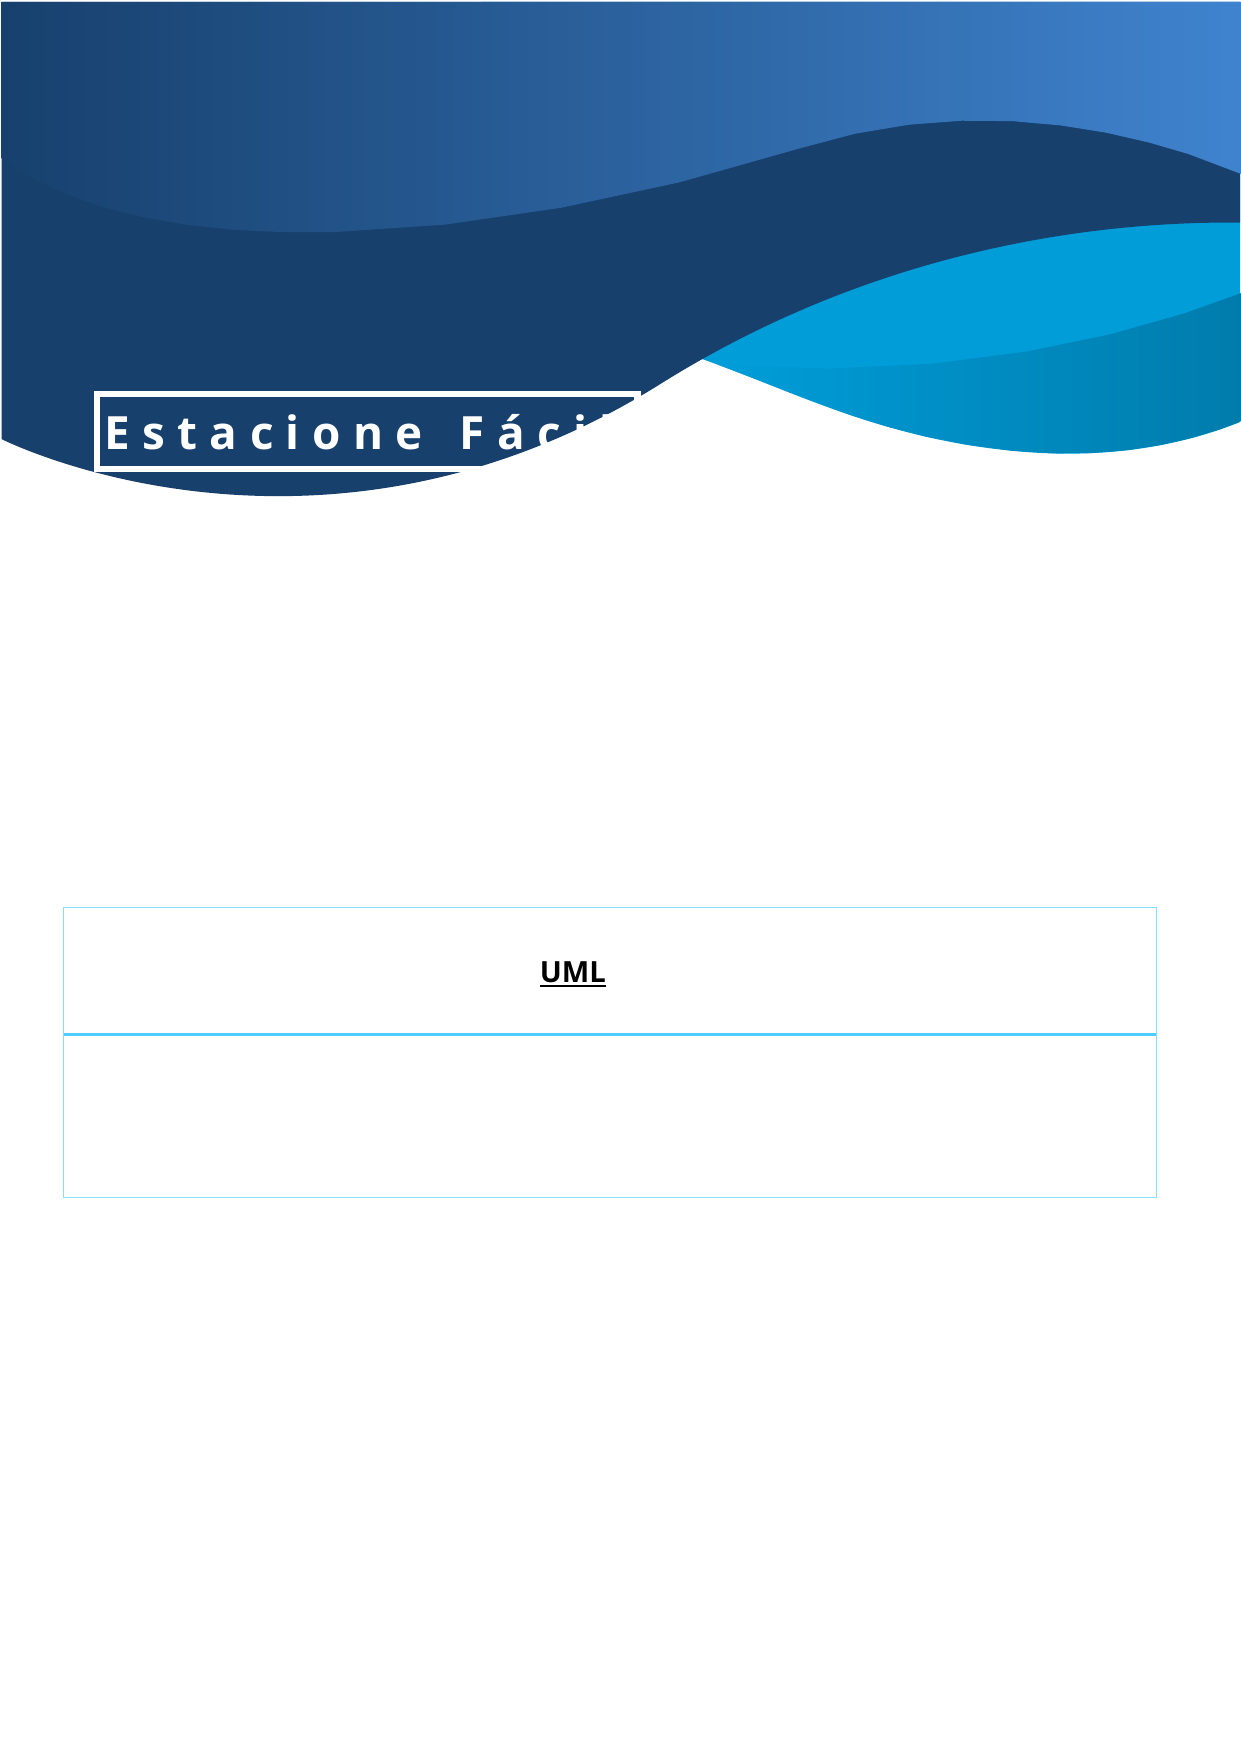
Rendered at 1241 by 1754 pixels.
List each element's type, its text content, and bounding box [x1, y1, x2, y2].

table_header UML [64, 908, 1156, 1033]
table_cell [64, 1036, 1156, 1197]
